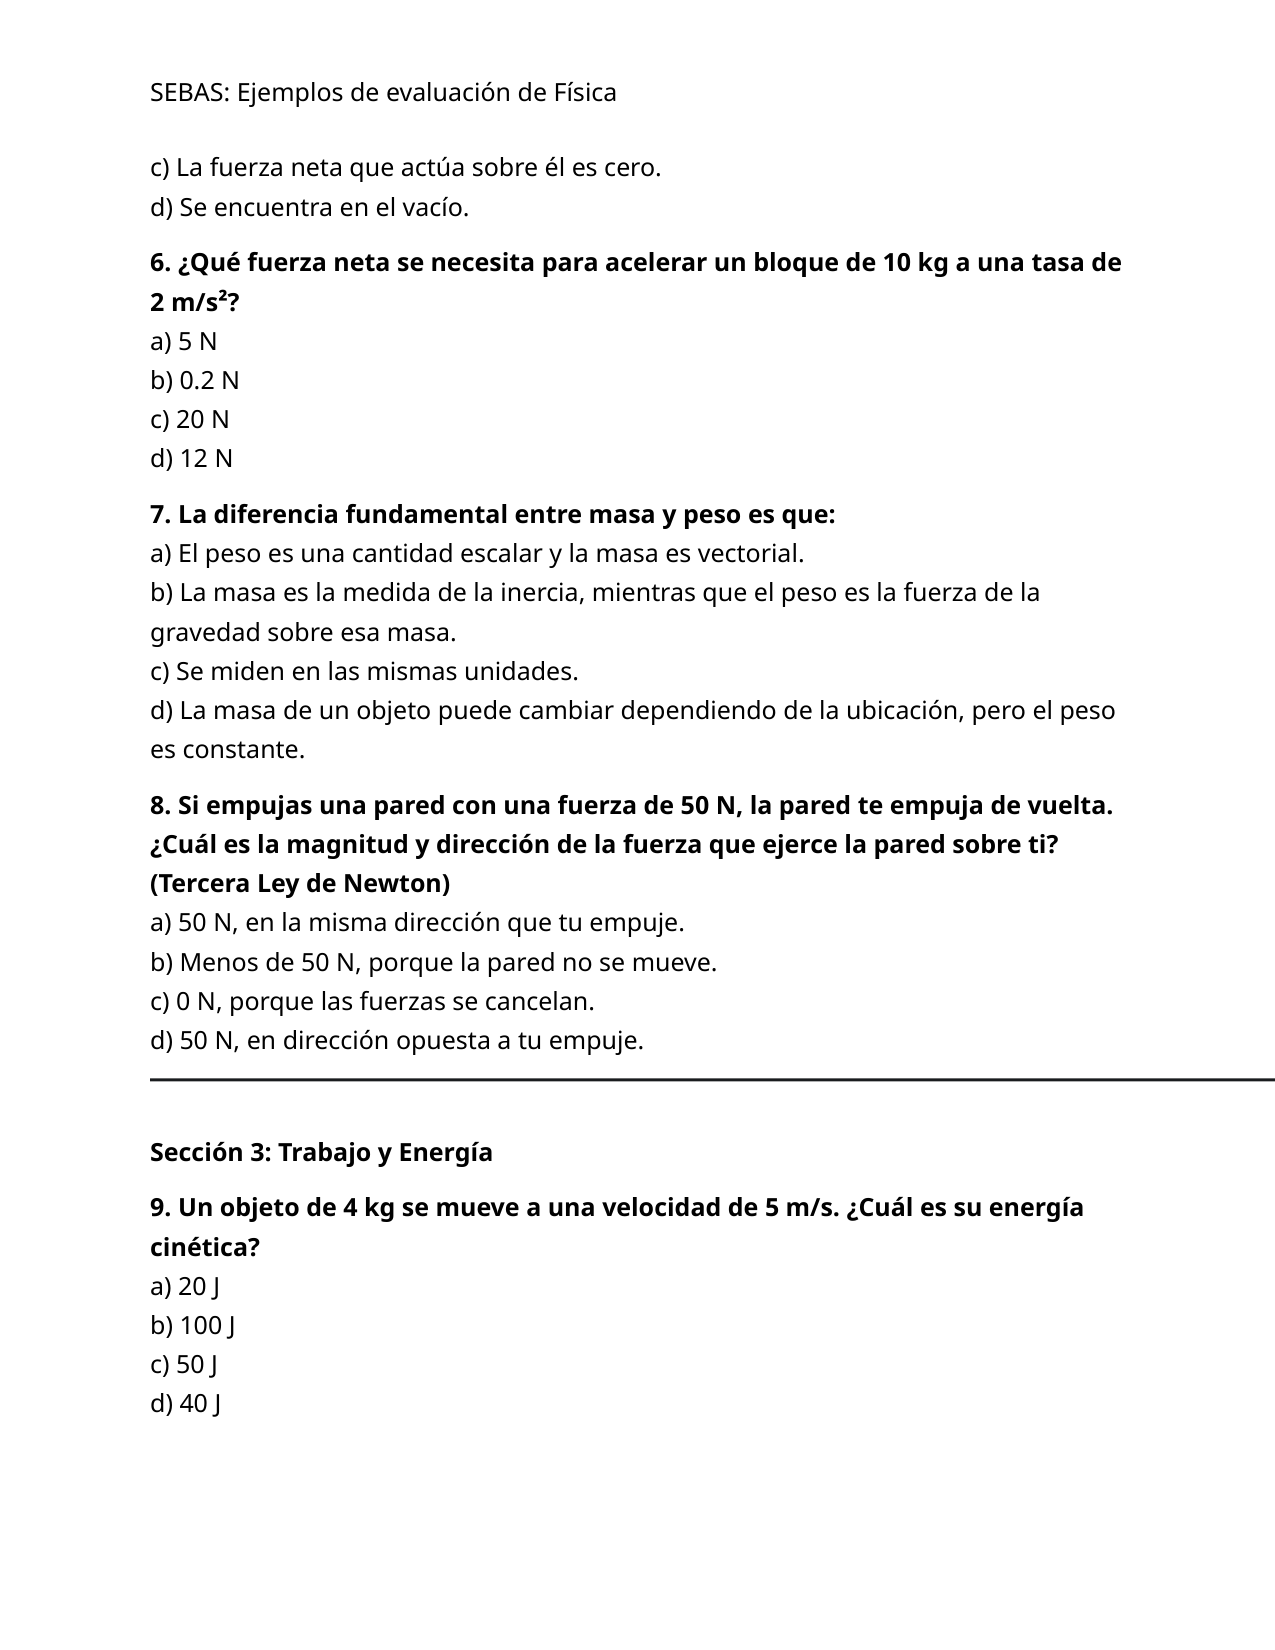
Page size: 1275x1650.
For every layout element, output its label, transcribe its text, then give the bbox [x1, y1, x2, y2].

text 7. La diferencia fundamental entre masa y peso es que: a) El peso es una cantidad escalar y la masa es vectorial. b) La masa es la medida de la inercia, mientras que el peso es la fuerza de la gravedad sobre esa masa. c) Se miden en las mismas unidades. d) La masa de un objeto puede cambiar dependiendo de la ubicación, pero el peso es constante. [150, 497, 1125, 766]
text 9. Un objeto de 4 kg se mueve a una velocidad de 5 m/s. ¿Cuál es su energía cinética? a) 20 J b) 100 J c) 50 J d) 40 J [150, 1190, 1125, 1420]
text 8. Si empujas una pared con una fuerza de 50 N, la pared te empuja de vuelta. ¿Cuál es la magnitud y dirección de la fuerza que ejerce la pared sobre ti? (Tercera Ley de Newton) a) 50 N, en la misma dirección que tu empuje. b) Menos de 50 N, porque la pared no se mueve. c) 0 N, porque las fuerzas se cancelan. d) 50 N, en dirección opuesta a tu empuje. [150, 787, 1125, 1057]
text Sección 3: Trabajo y Energía [150, 1134, 1125, 1168]
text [150, 150, 1125, 223]
text 6. ¿Qué fuerza neta se necesita para acelerar un bloque de 10 kg a una tasa de 2 m/s²? a) 5 N b) 0.2 N c) 20 N d) 12 N [150, 245, 1125, 475]
